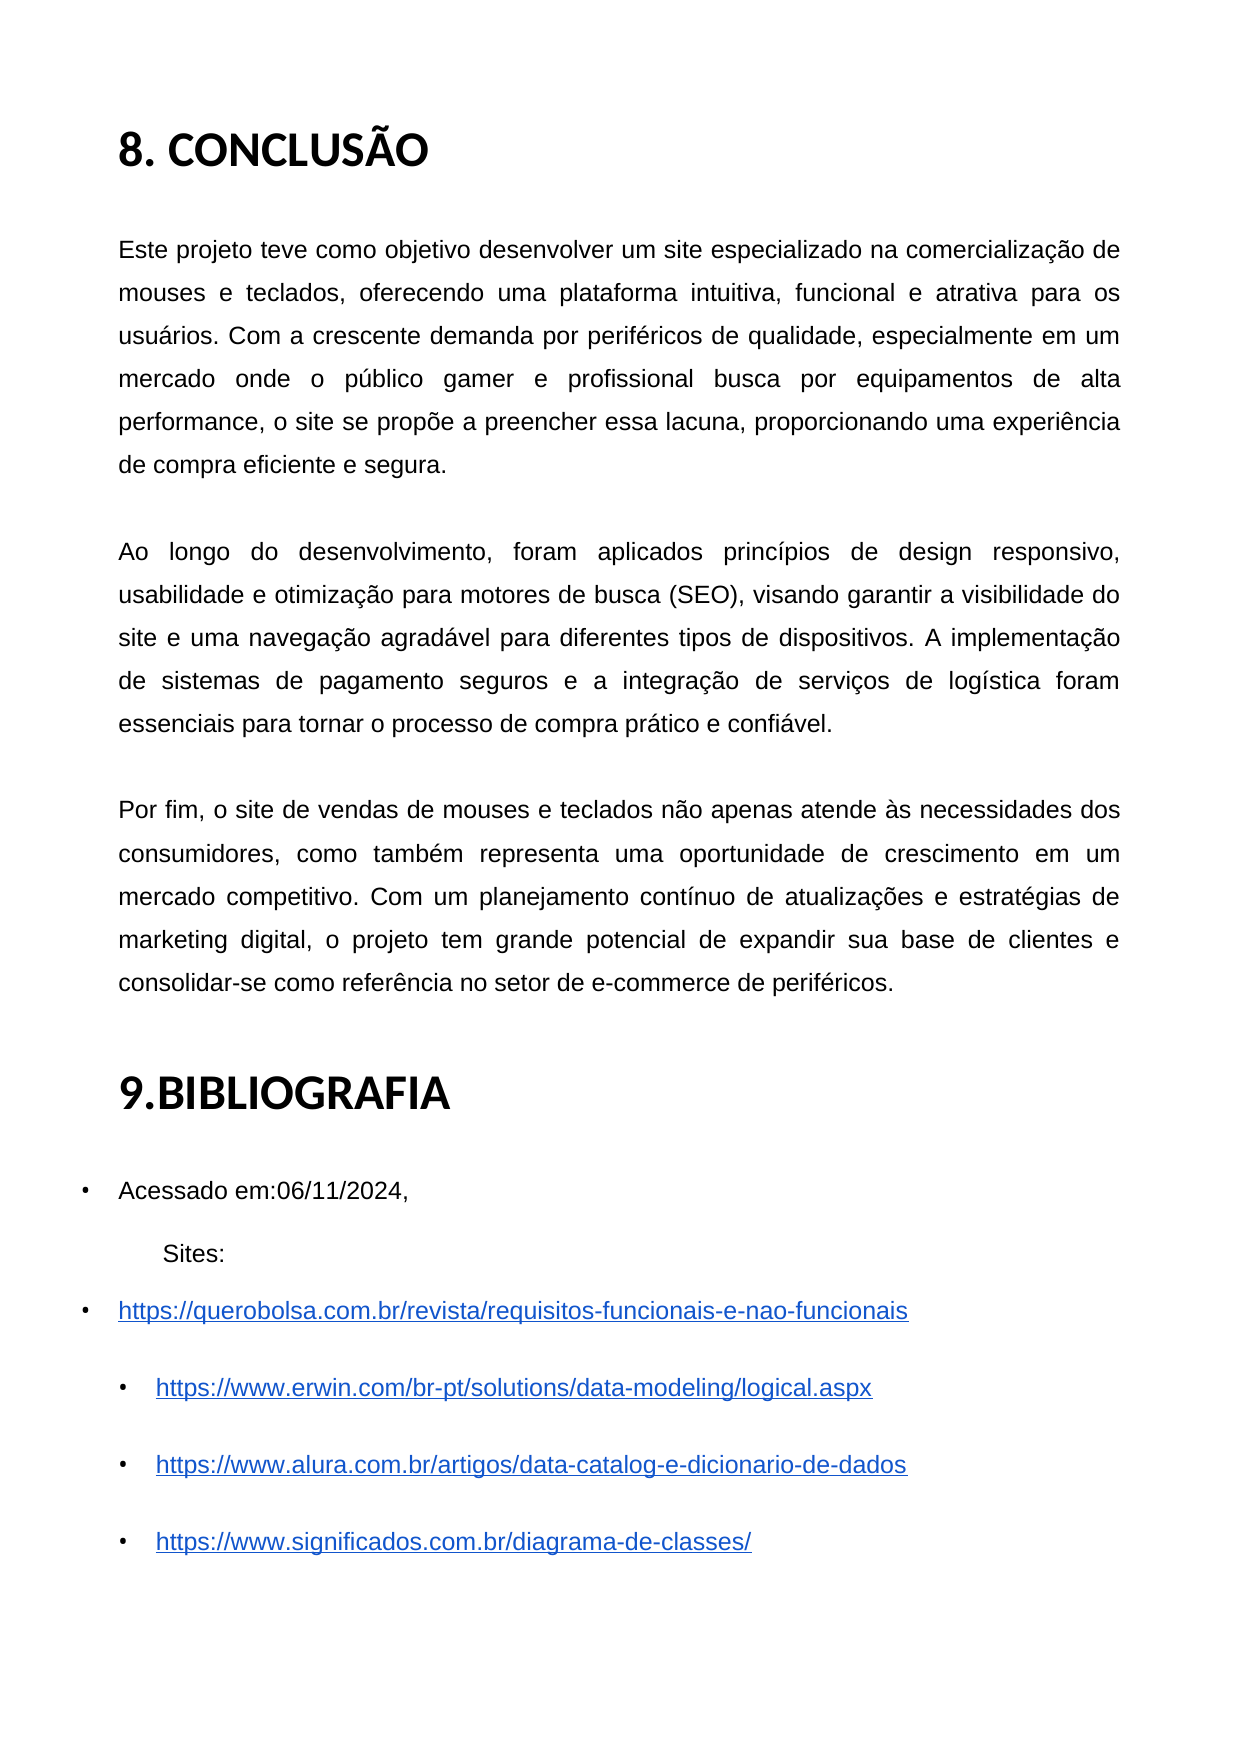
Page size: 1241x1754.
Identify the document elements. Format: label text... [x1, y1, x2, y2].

list Acessado em:06/11/2024, [81, 1163, 1122, 1214]
list https://www.alura.com.br/artigos/data-catalog-e-dicionario-de-dados [118, 1436, 1122, 1488]
text Por fim, o site de vendas de mouses e teclados não apenas atende às necessidades dos consumidores, como também representa uma oportunidade de crescimento em um mercado competitivo. Com um planejamento contínuo de atualizações e estratégias de marketing digital, o projeto tem grande potencial de expandir sua base de clientes e consolidar-se como referência no setor de e-commerce de periféricos. [118, 795, 1122, 997]
text Sites: [156, 1239, 1122, 1268]
text Ao longo do desenvolvimento, foram aplicados princípios de design responsivo, usabilidade e otimização para motores de busca (SEO), visando garantir a visibilidade do site e uma navegação agradável para diferentes tipos de dispositivos. A implementação de sistemas de pagamento seguros e a integração de serviços de logística foram essenciais para tornar o processo de compra prático e confiável. [118, 537, 1122, 738]
text Este projeto teve como objetivo desenvolver um site especializado na comercialização de mouses e teclados, oferecendo uma plataforma intuitiva, funcional e atrativa para os usuários. Com a crescente demanda por periféricos de qualidade, especialmente em um mercado onde o público gamer e profissional busca por equipamentos de alta performance, o site se propõe a preencher essa lacuna, proporcionando uma experiência de compra eficiente e segura. [118, 235, 1122, 479]
subtitle 9.BIBLIOGRAFIA [118, 1061, 1122, 1122]
list https://querobolsa.com.br/revista/requisitos-funcionais-e-nao-funcionais [81, 1283, 1122, 1334]
list https://www.erwin.com/br-pt/solutions/data-modeling/logical.aspx [118, 1359, 1122, 1411]
list https://www.significados.com.br/diagrama-de-classes/ [118, 1513, 1122, 1564]
subtitle 8. CONCLUSÃO [118, 118, 1122, 179]
